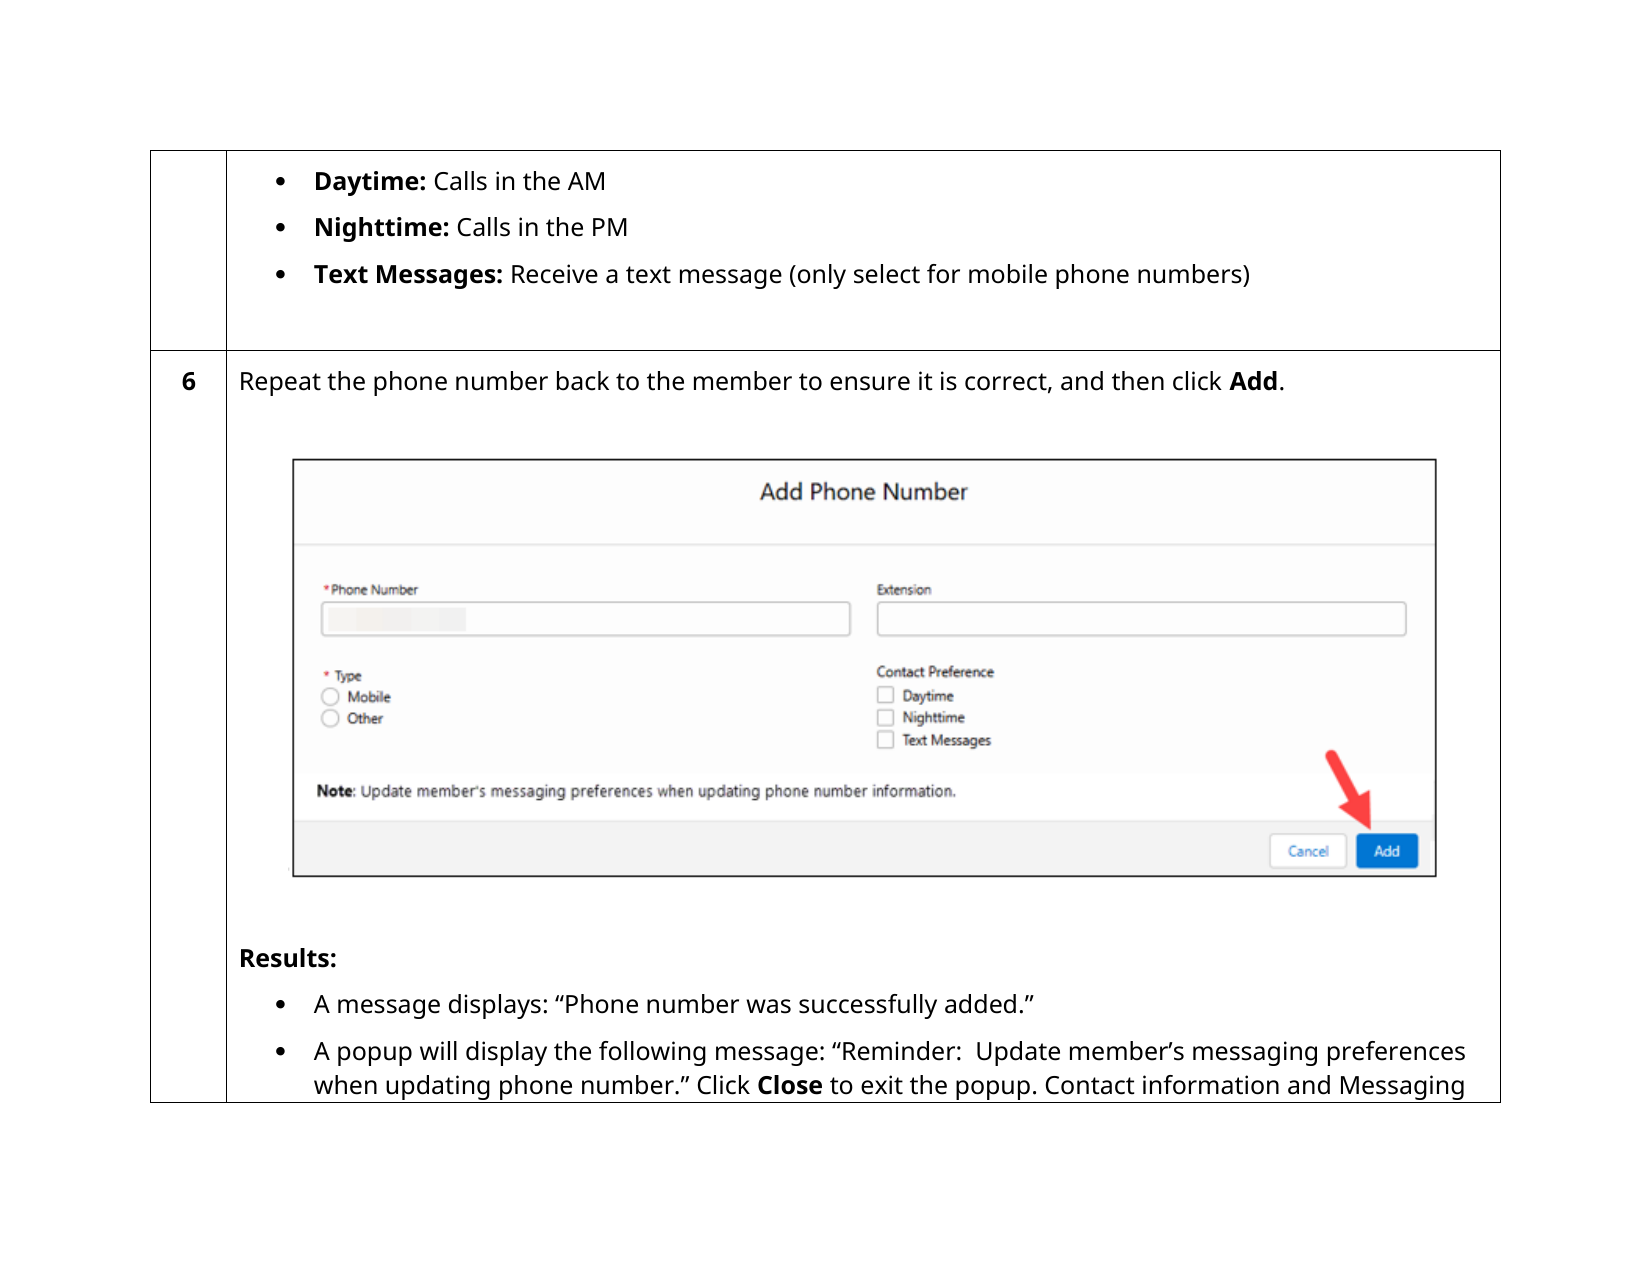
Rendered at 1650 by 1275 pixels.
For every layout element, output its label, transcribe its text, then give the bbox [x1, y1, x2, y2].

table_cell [227, 351, 1500, 1102]
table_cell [227, 151, 1500, 350]
table_cell 5 [151, 151, 226, 350]
picture [288, 456, 1440, 882]
table_cell 6 [151, 351, 226, 1102]
